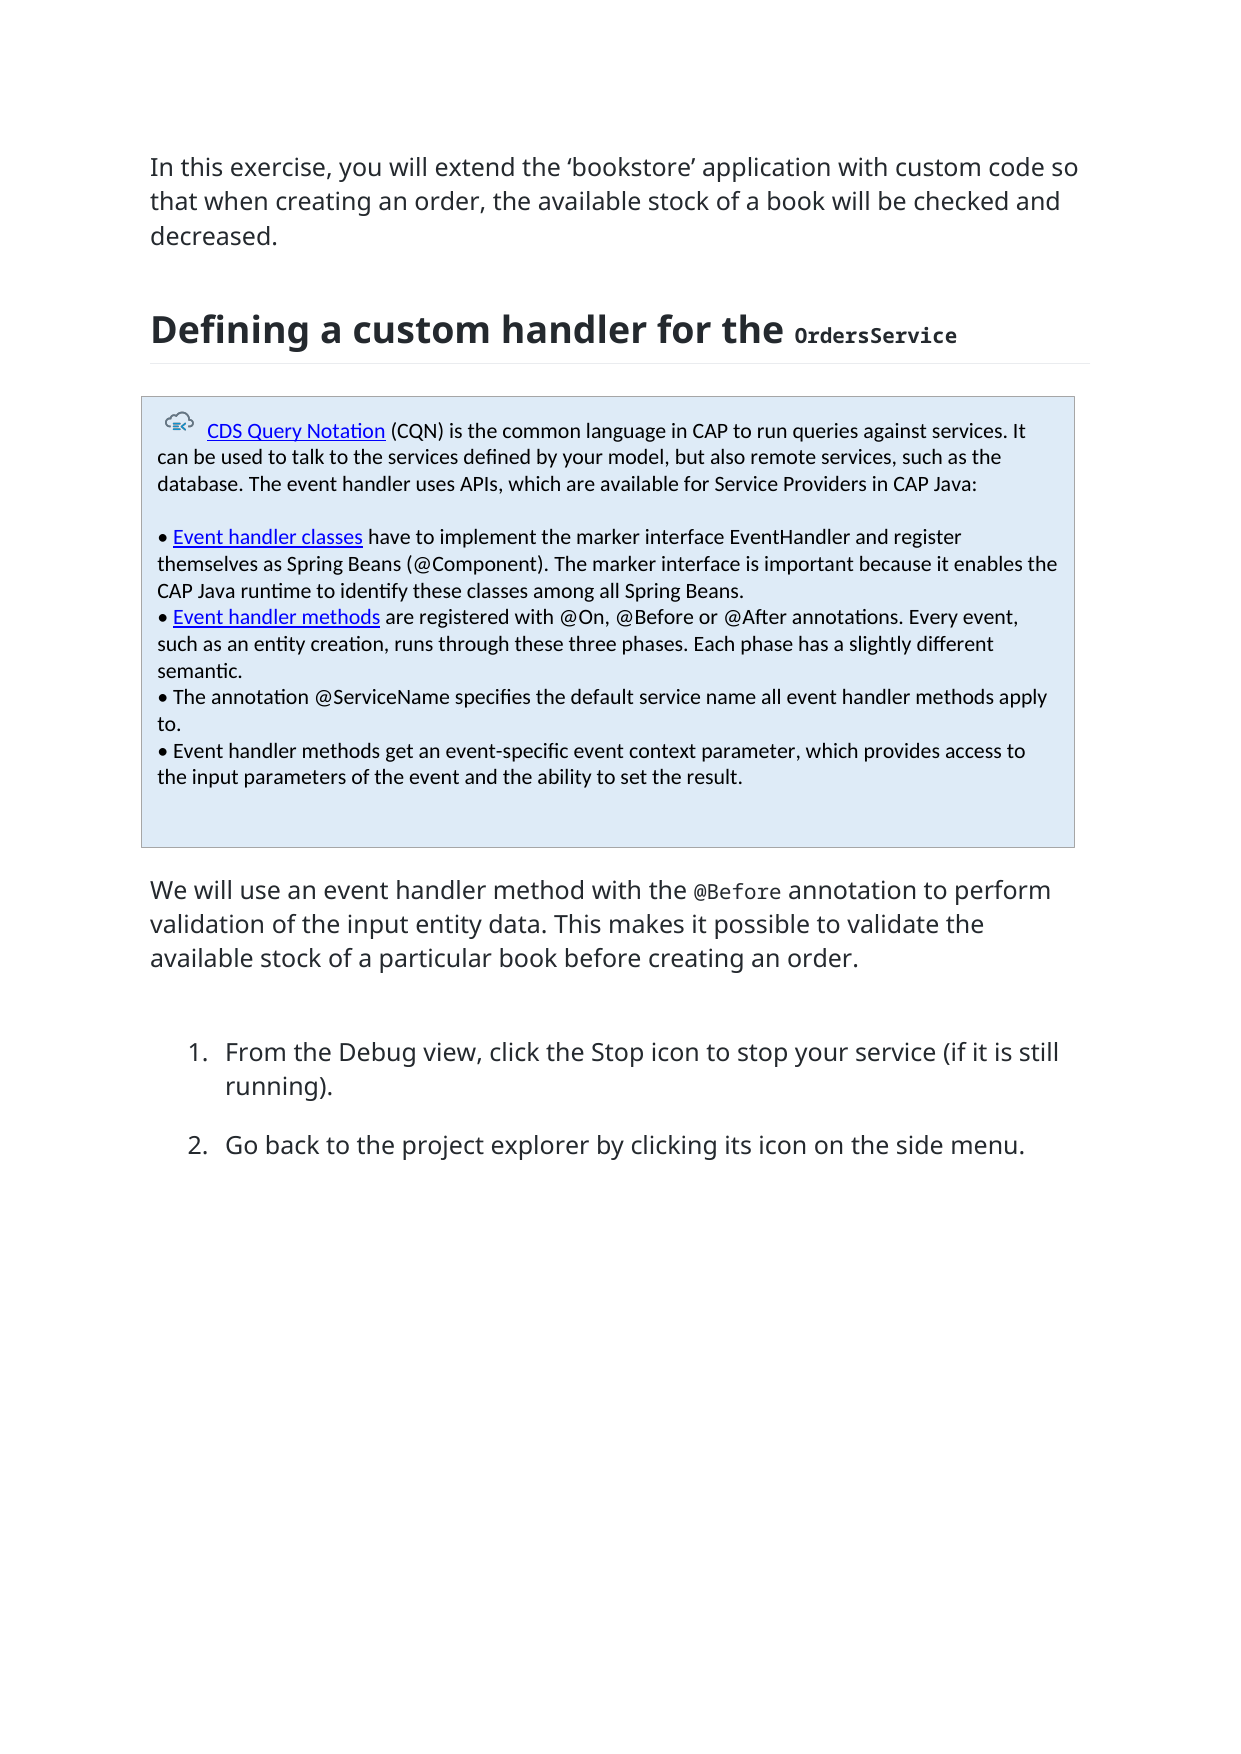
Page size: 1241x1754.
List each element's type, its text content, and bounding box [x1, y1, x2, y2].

text In this exercise, you will extend the ‘bookstore’ application with custom code so that when creating an order, the available stock of a book will be checked and decreased. [150, 150, 1090, 252]
text Defining a custom handler for the OrdersService [150, 303, 1090, 363]
list From the Debug view, click the Stop icon to stop your service (if it is still running). [187, 1034, 1090, 1102]
list Go back to the project explorer by clicking its icon on the side menu. [187, 1127, 1090, 1161]
picture [162, 404, 198, 439]
text We will use an event handler method with the @Before annotation to perform validation of the input entity data. This makes it possible to validate the available stock of a particular book before creating an order. [150, 873, 1090, 975]
